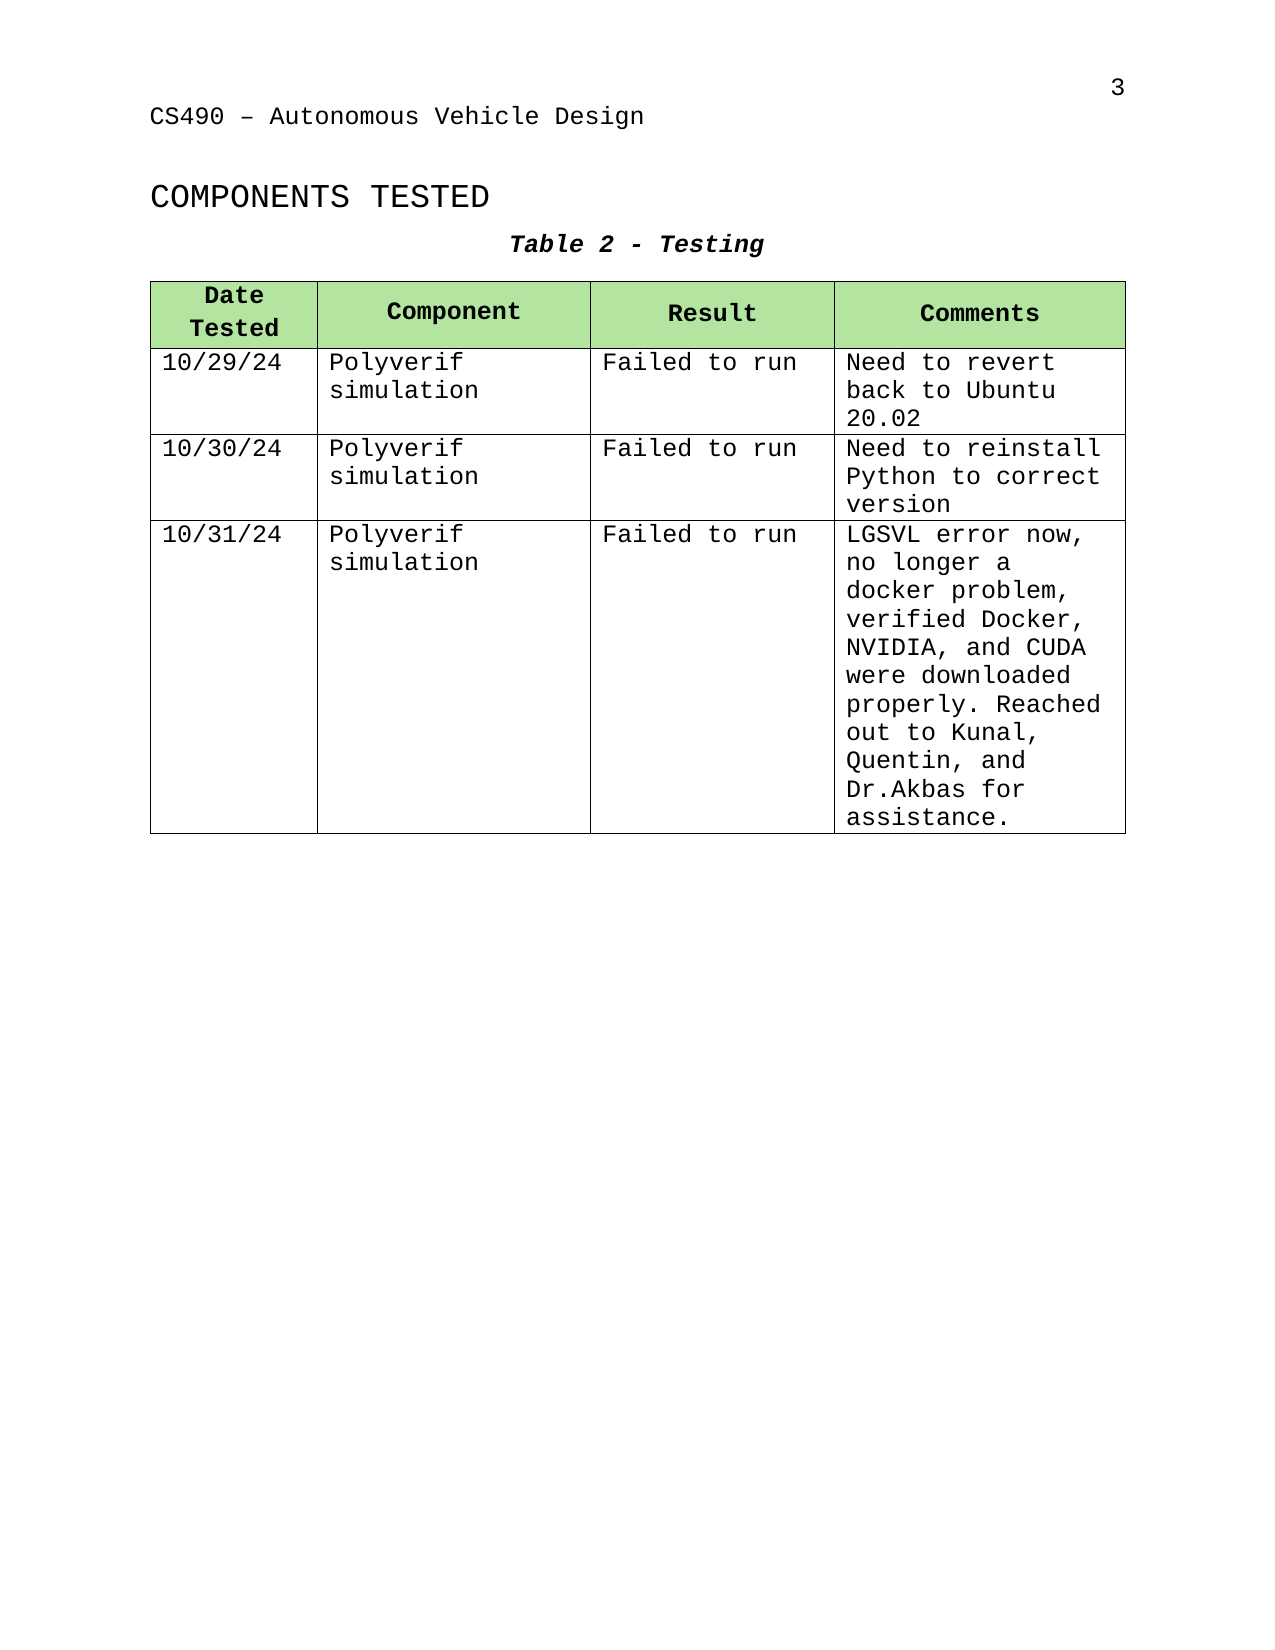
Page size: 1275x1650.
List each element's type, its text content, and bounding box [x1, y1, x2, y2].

table_cell Failed to run [591, 521, 834, 833]
table_cell 10/29/24 [151, 349, 317, 434]
table_cell Polyverif simulation [318, 435, 590, 520]
table_cell LGSVL error now, no longer a docker problem, verified Docker, NVIDIA, and CUDA were downloaded properly. Reached out to Kunal, Quentin, and Dr.Akbas for assistance. [835, 521, 1125, 833]
table_header Component [318, 282, 590, 348]
table_cell 10/30/24 [151, 435, 317, 520]
table_header Result [591, 282, 834, 348]
subtitle COMPONENTS TESTED [150, 179, 1125, 217]
table_cell Failed to run [591, 349, 834, 434]
table_cell Need to revert back to Ubuntu 20.02 [835, 349, 1125, 434]
table_cell 10/31/24 [151, 521, 317, 833]
table_cell Failed to run [591, 435, 834, 520]
table_header Date Tested [151, 282, 317, 348]
text Table 2 - Testing [150, 232, 1125, 260]
table_header Comments [835, 282, 1125, 348]
table_cell Polyverif simulation [318, 521, 590, 833]
table_cell Need to reinstall Python to correct version [835, 435, 1125, 520]
table_cell Polyverif simulation [318, 349, 590, 434]
